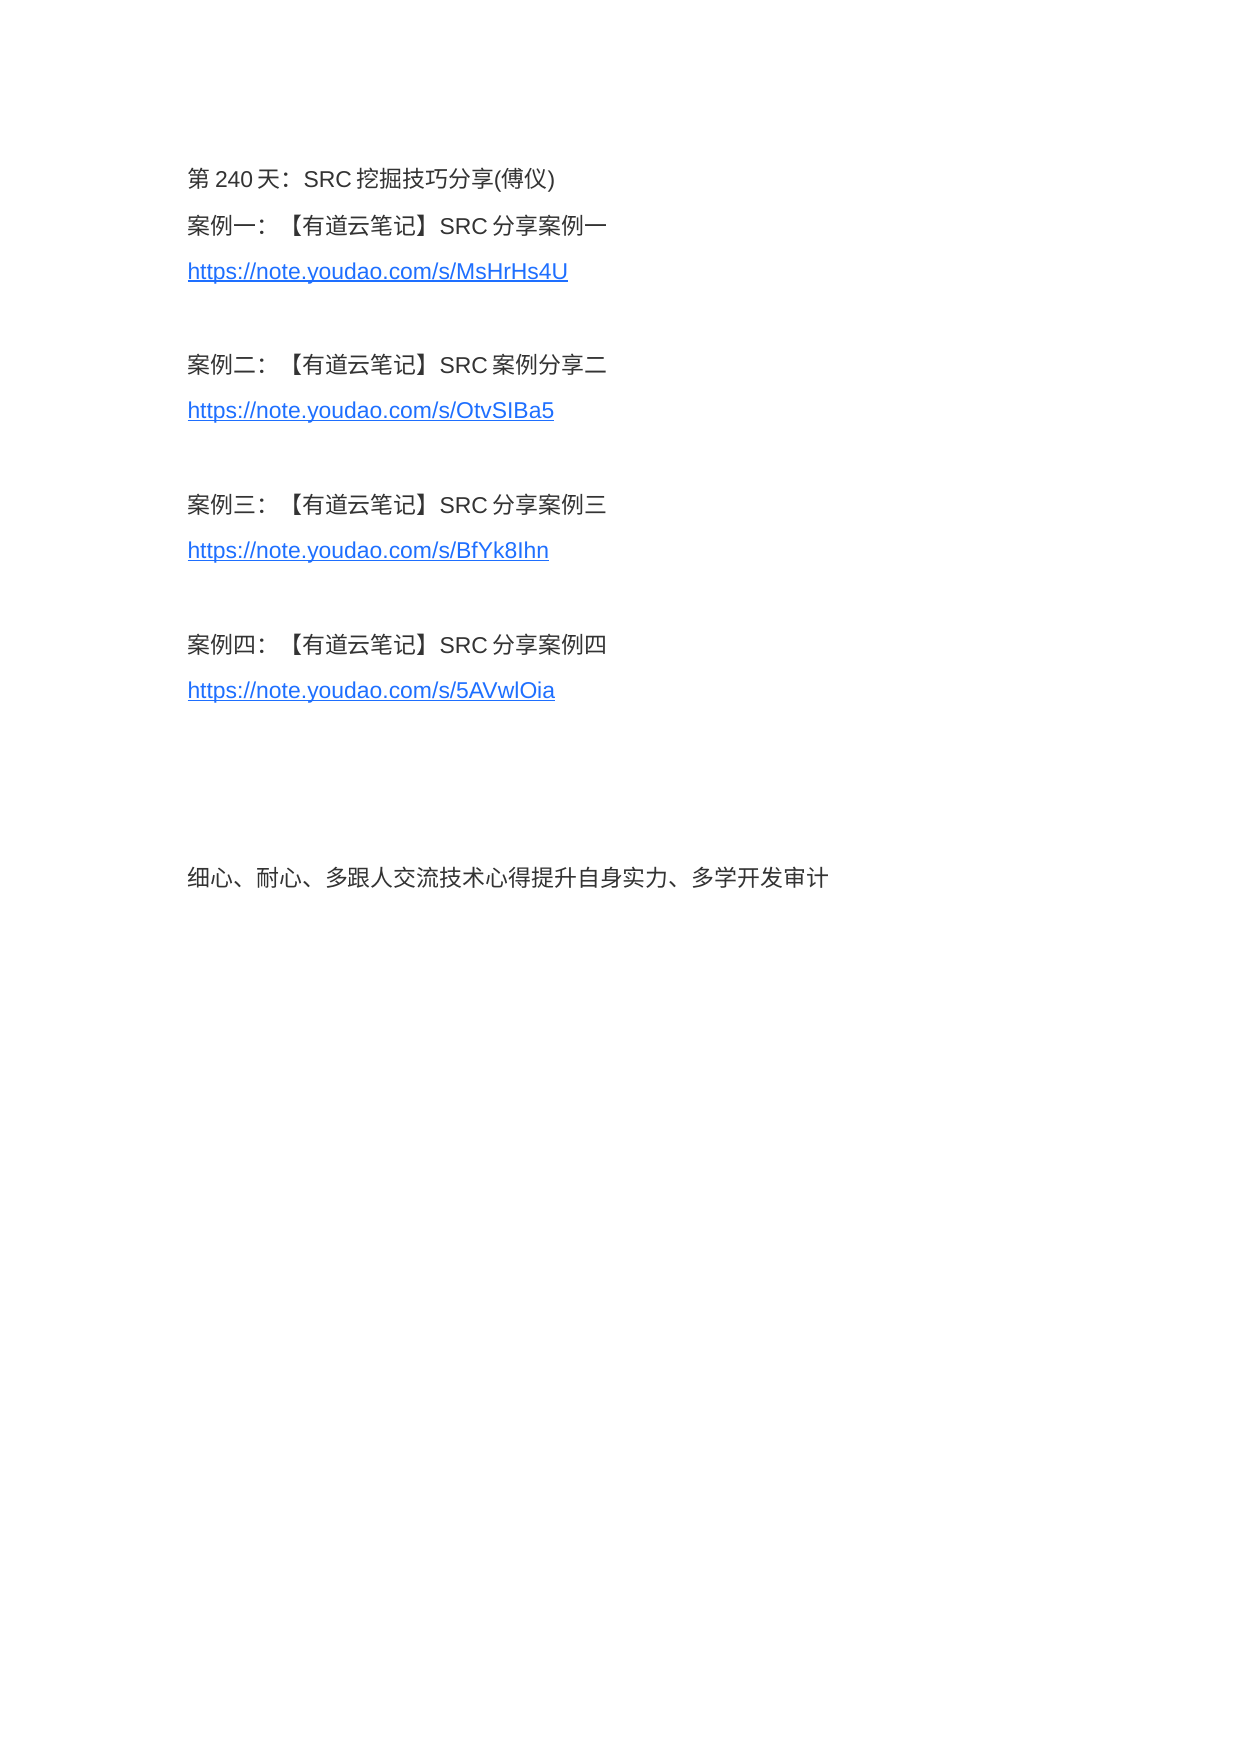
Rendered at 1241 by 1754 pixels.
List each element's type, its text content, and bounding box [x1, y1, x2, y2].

text https://note.youdao.com/s/5AVwlOia [187, 670, 1053, 710]
text 第240天：SRC挖掘技巧分享(傅仪) [187, 158, 1053, 198]
text https://note.youdao.com/s/MsHrHs4U [187, 251, 1053, 291]
text 案例二：【有道云笔记】SRC案例分享二 [187, 344, 1053, 384]
text 细心、耐心、多跟人交流技术心得提升自身实力、多学开发审计 [187, 856, 1053, 896]
text https://note.youdao.com/s/BfYk8Ihn [187, 530, 1053, 570]
text 案例四：【有道云笔记】SRC分享案例四 [187, 623, 1053, 663]
text 案例三：【有道云笔记】SRC分享案例三 [187, 483, 1053, 524]
text 案例一：【有道云笔记】SRC分享案例一 [187, 204, 1053, 244]
text https://note.youdao.com/s/OtvSIBa5 [187, 390, 1053, 431]
